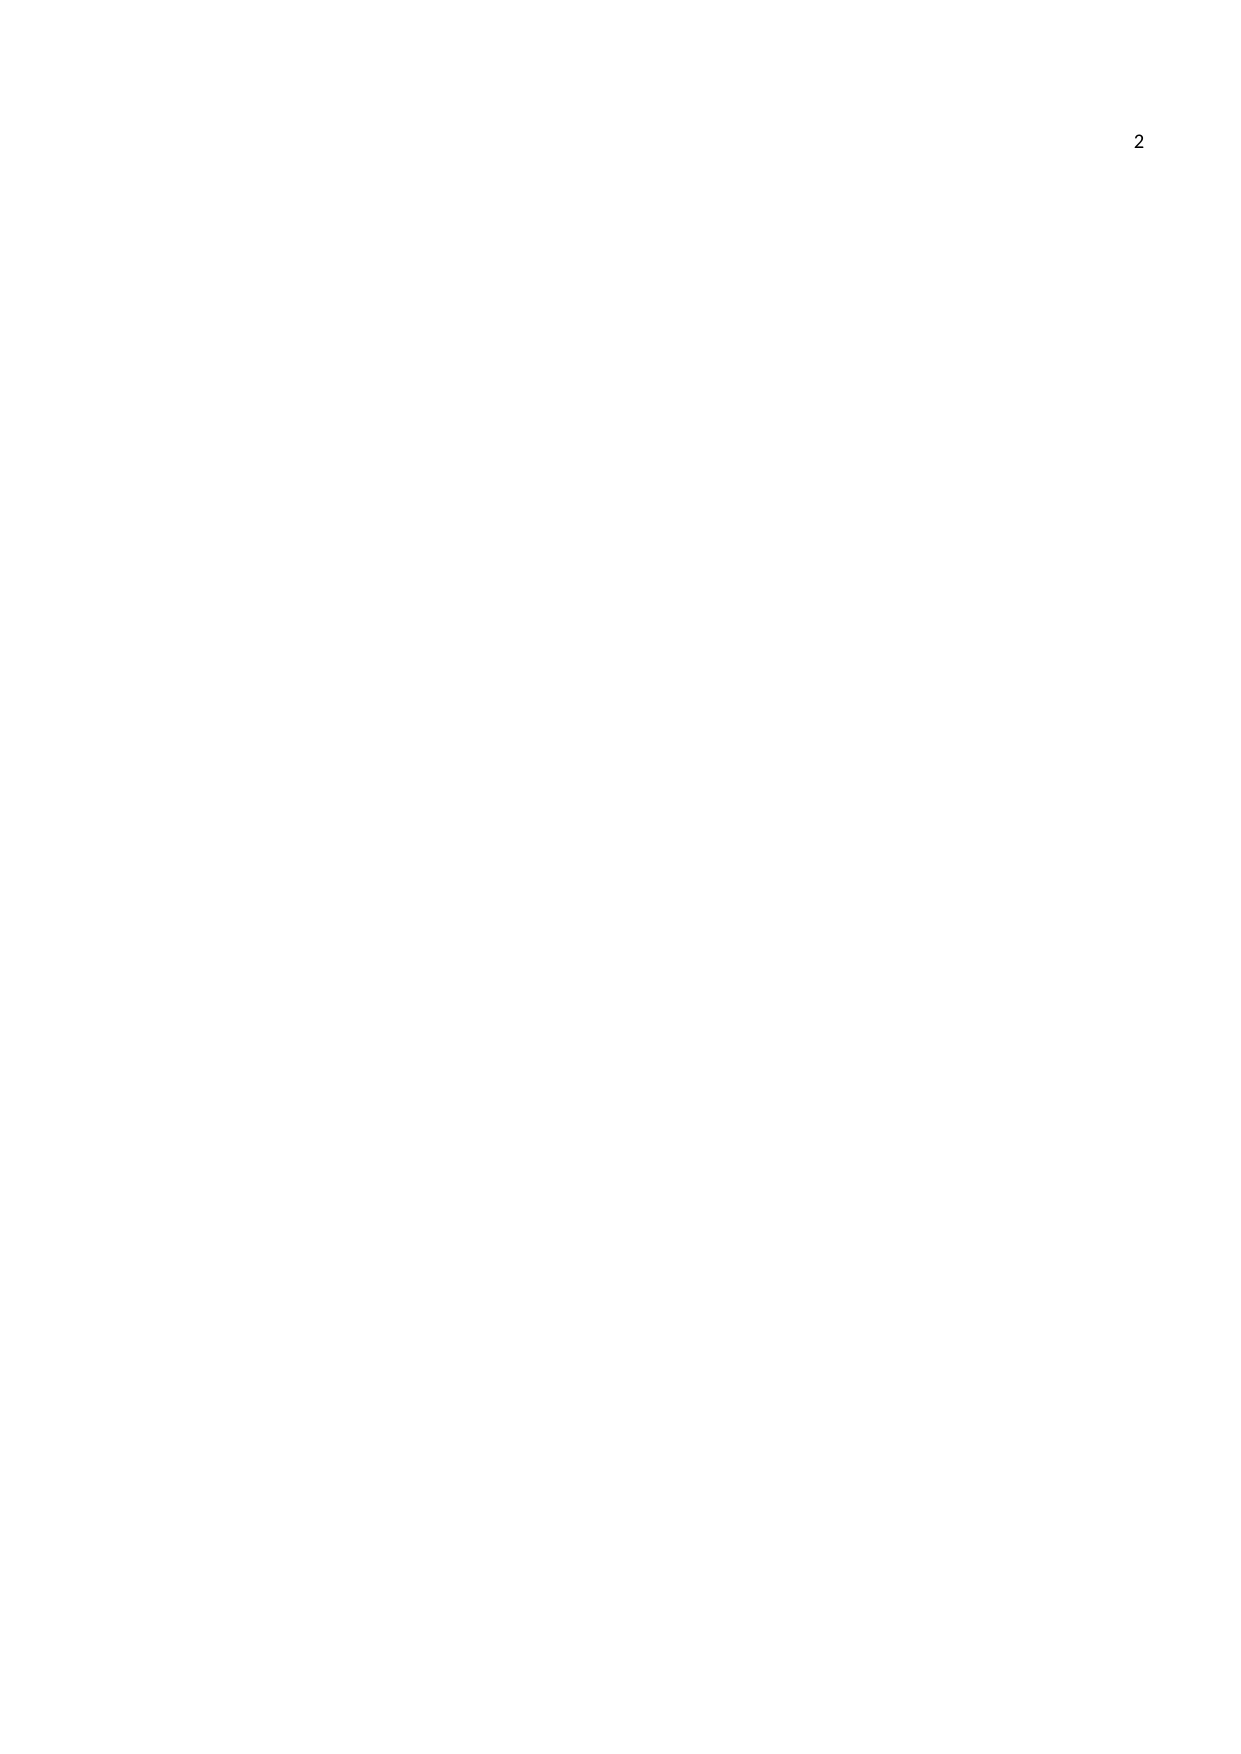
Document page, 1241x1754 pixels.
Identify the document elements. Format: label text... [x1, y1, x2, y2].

text 2 [1133, 128, 1154, 153]
